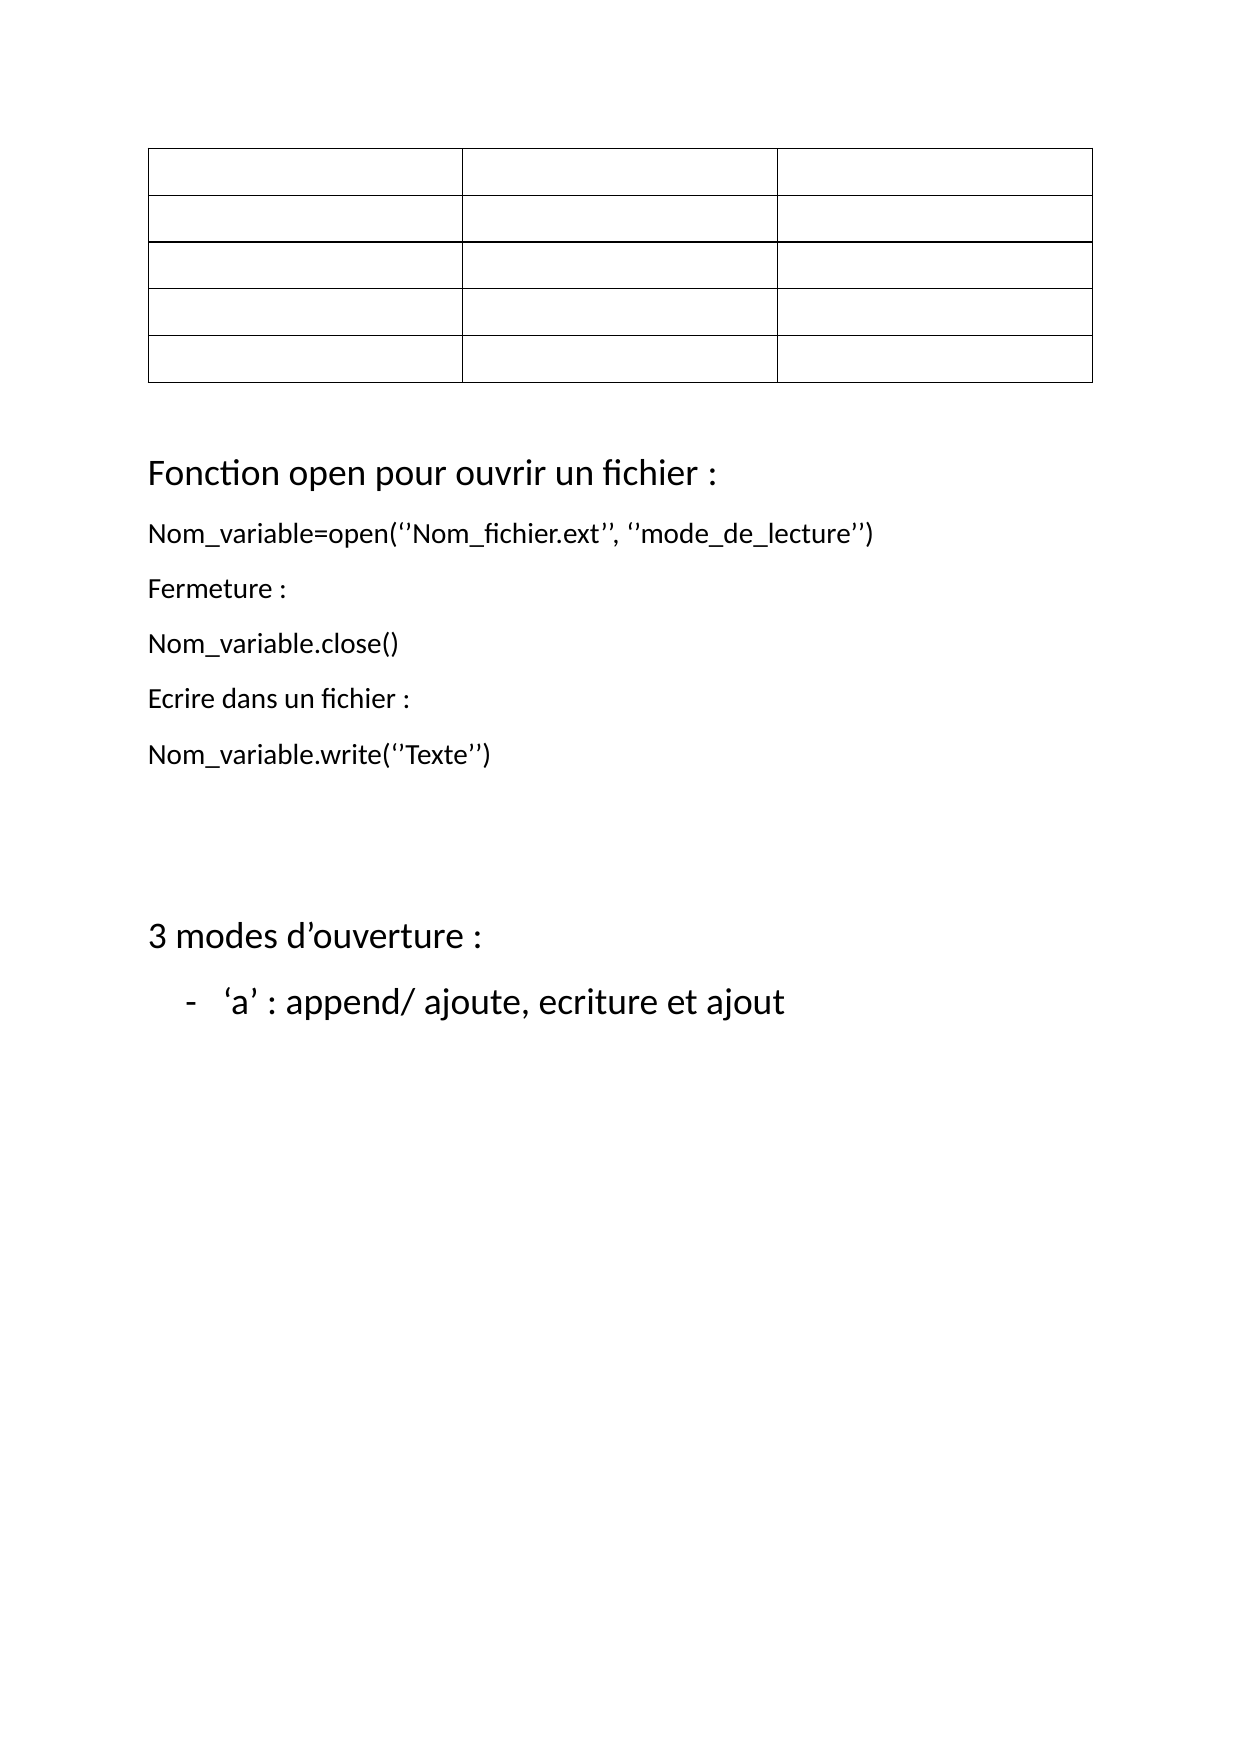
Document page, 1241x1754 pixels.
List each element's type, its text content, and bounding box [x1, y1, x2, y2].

list ‘a’ : append/ ajoute, ecriture et ajout [185, 978, 1093, 1024]
table_header [463, 149, 777, 194]
table_cell [778, 243, 1092, 288]
text Fonction open pour ouvrir un fichier : [148, 449, 1093, 495]
table_cell [463, 336, 777, 382]
text Fermeture : [148, 570, 1093, 606]
table_cell [149, 336, 462, 382]
table_cell [463, 196, 777, 241]
text Nom_variable=open(‘’Nom_fichier.ext’’, ‘’mode_de_lecture’’) [148, 515, 1093, 551]
table_cell [778, 336, 1092, 382]
table_header [149, 149, 462, 194]
table_cell [463, 243, 777, 288]
table_cell [778, 196, 1092, 241]
table_cell [778, 289, 1092, 335]
text 3 modes d’ouverture : [148, 912, 1093, 958]
text Nom_variable.close() [148, 626, 1093, 661]
text Nom_variable.write(‘’Texte’’) [148, 736, 1093, 771]
text Ecrire dans un fichier : [148, 681, 1093, 716]
table_header [778, 149, 1092, 194]
table_cell [463, 289, 777, 335]
table_cell [149, 196, 462, 241]
table_cell [149, 243, 462, 288]
table_cell [149, 289, 462, 335]
